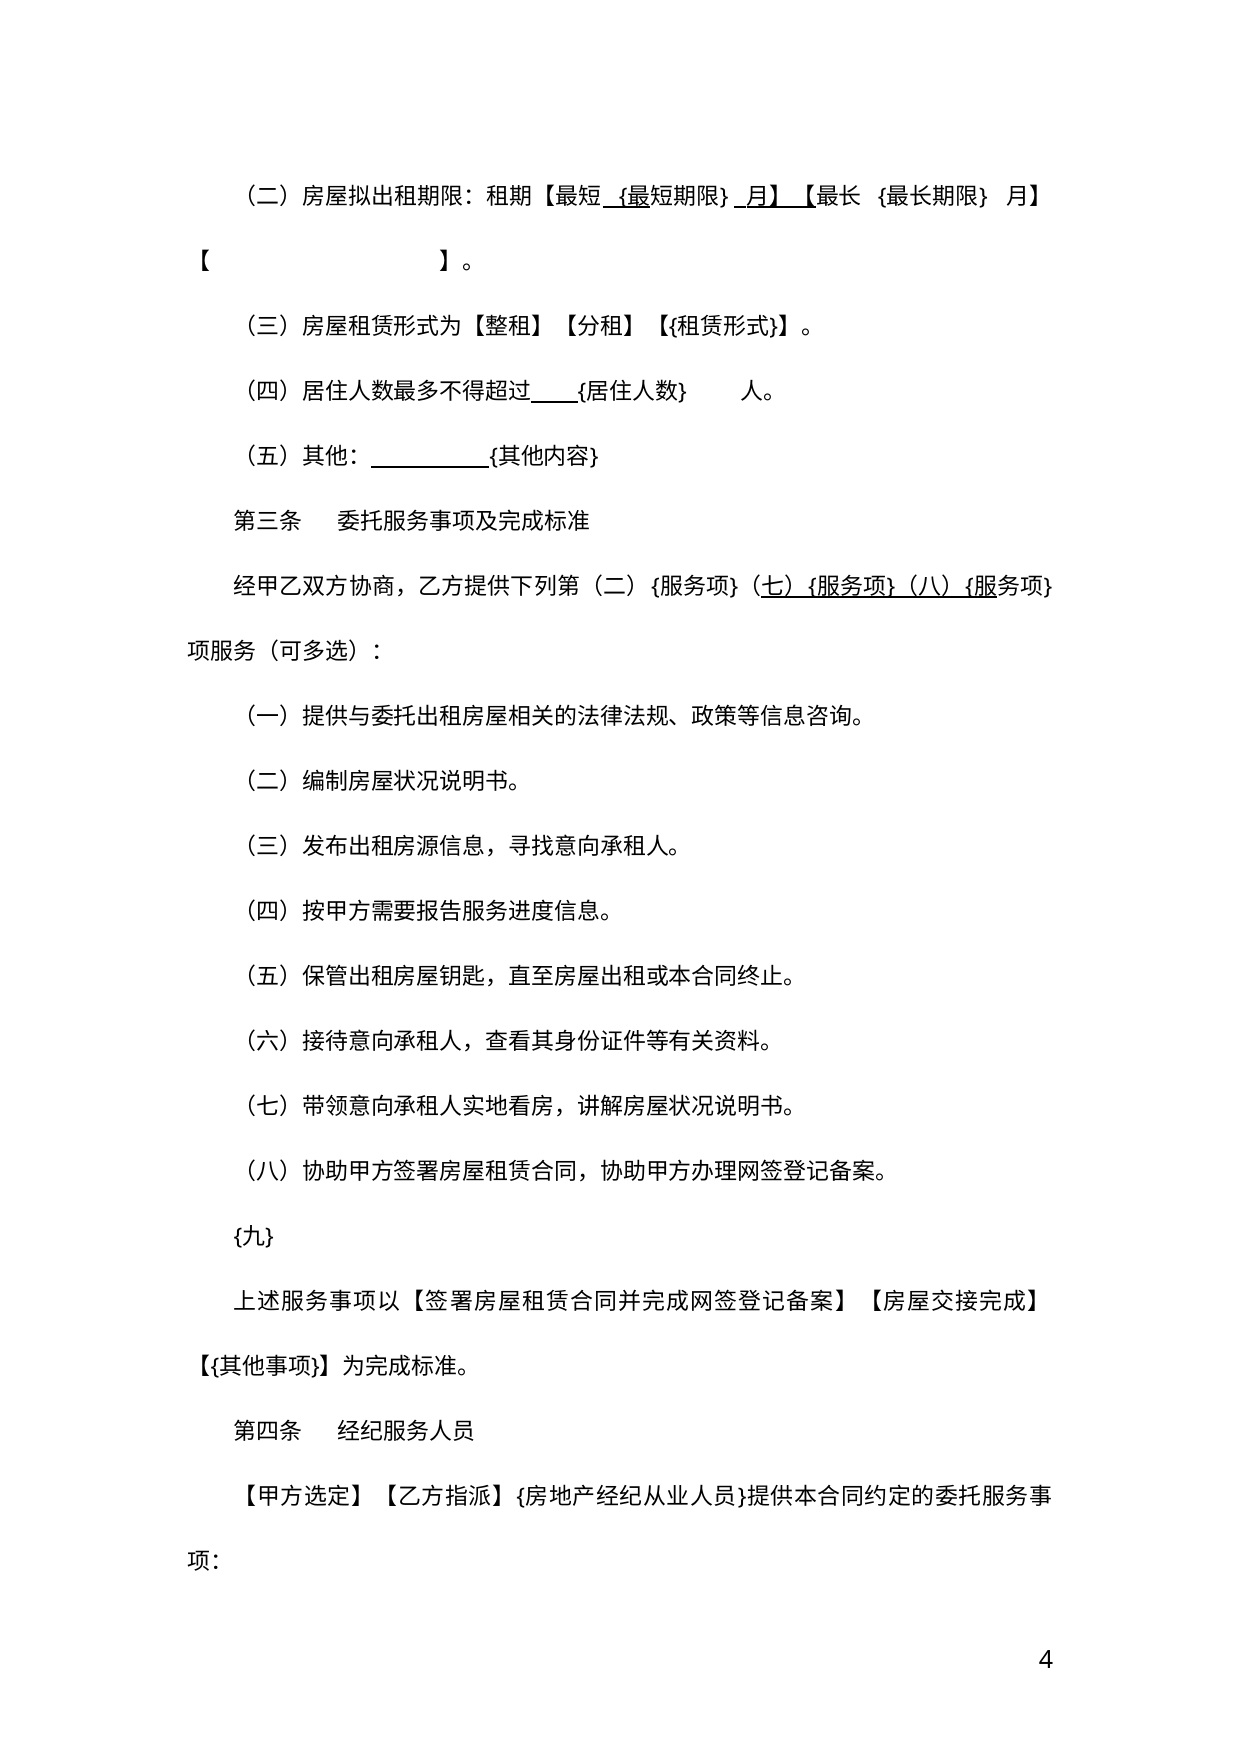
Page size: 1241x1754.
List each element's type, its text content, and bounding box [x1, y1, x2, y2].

text 经甲乙双方协商，乙方提供下列第（二）{服务项}（七）{服务项}（八）{服务项} 项服务（可多选）： [187, 552, 1053, 682]
text （一）提供与委托出租房屋相关的法律法规、政策等信息咨询。 [187, 682, 1053, 747]
text 【甲方选定】【乙方指派】{房地产经纪从业人员}提供本合同约定的委托服务事项： [187, 1462, 1053, 1592]
text （五）保管出租房屋钥匙，直至房屋出租或本合同终止。 [187, 942, 1053, 1007]
text （八）协助甲方签署房屋租赁合同，协助甲方办理网签登记备案。 [187, 1137, 1053, 1202]
list 经纪服务人员 [187, 1397, 1053, 1462]
text （二）编制房屋状况说明书。 [187, 747, 1053, 812]
text （二）房屋拟出租期限：租期【最短 {最短期限} 月】【最长 {最长期限} 月】【 】。 [187, 162, 1053, 292]
text （七）带领意向承租人实地看房，讲解房屋状况说明书。 [187, 1072, 1053, 1137]
text （六）接待意向承租人，查看其身份证件等有关资料。 [187, 1007, 1053, 1072]
text 上述服务事项以【签署房屋租赁合同并完成网签登记备案】【房屋交接完成】【{其他事项}】为完成标准。 [187, 1267, 1053, 1397]
text （四）居住人数最多不得超过 {居住人数} 人。 [187, 357, 1053, 422]
text {九} [187, 1202, 1053, 1267]
text （三）发布出租房源信息，寻找意向承租人。 [187, 812, 1053, 877]
text （三）房屋租赁形式为【整租】【分租】【{租赁形式}】。 [187, 292, 1053, 357]
list 委托服务事项及完成标准 [187, 487, 1053, 552]
text （四）按甲方需要报告服务进度信息。 [187, 877, 1053, 942]
text （五）其他： {其他内容} [187, 422, 1053, 487]
